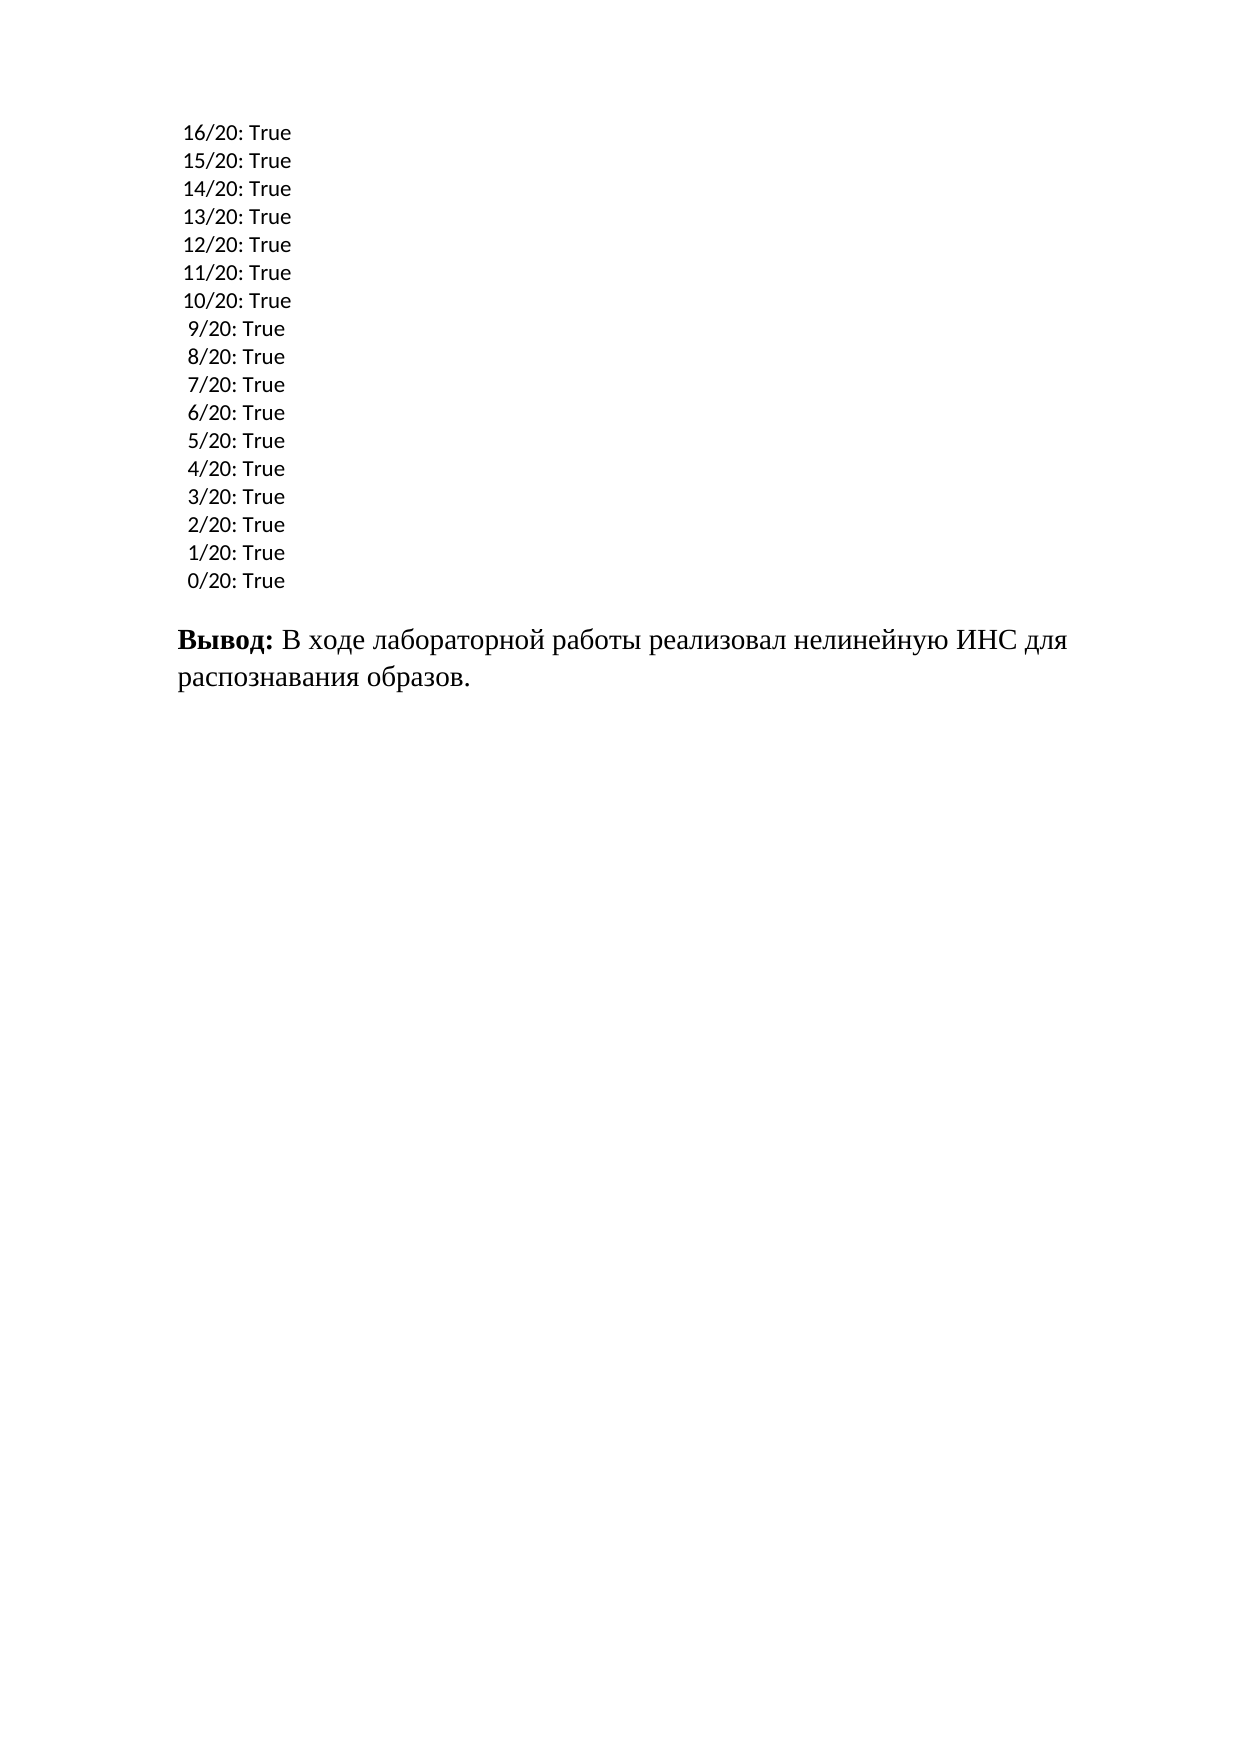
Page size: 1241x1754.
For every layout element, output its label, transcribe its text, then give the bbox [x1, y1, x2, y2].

text 2/20: True [177, 510, 1152, 538]
text Вывод: В ходе лабораторной работы реализовал нелинейную ИНС для распознавания образов. [177, 622, 1152, 692]
text 4/20: True [177, 454, 1152, 482]
text 1/20: True [177, 538, 1152, 566]
text 16/20: True [177, 118, 1152, 146]
text 9/20: True [177, 314, 1152, 342]
text 12/20: True [177, 230, 1152, 258]
text 14/20: True [177, 174, 1152, 202]
text 13/20: True [177, 202, 1152, 230]
text 3/20: True [177, 482, 1152, 510]
text 5/20: True [177, 426, 1152, 454]
text 6/20: True [177, 398, 1152, 426]
text 8/20: True [177, 342, 1152, 370]
text 0/20: True [177, 566, 1152, 594]
text 11/20: True [177, 258, 1152, 286]
text 15/20: True [177, 146, 1152, 174]
text 7/20: True [177, 370, 1152, 398]
text 10/20: True [177, 286, 1152, 314]
